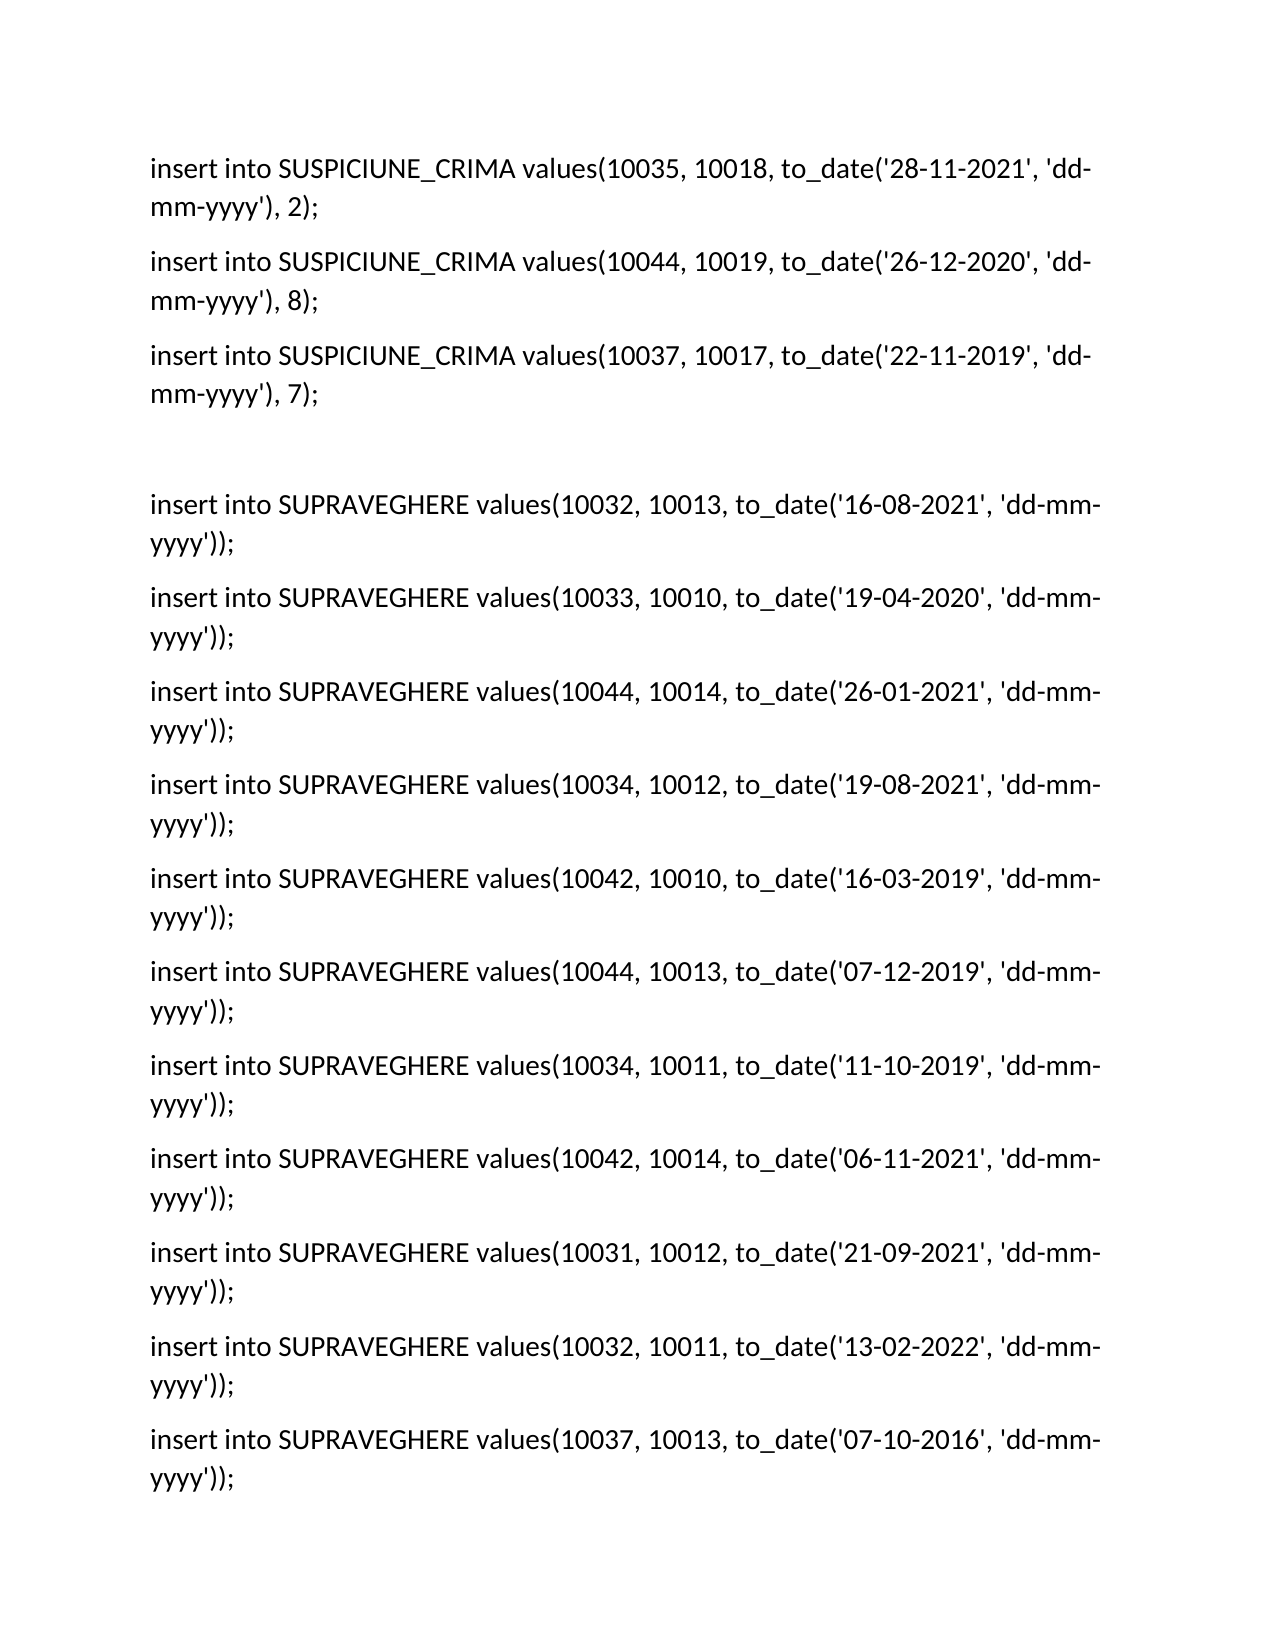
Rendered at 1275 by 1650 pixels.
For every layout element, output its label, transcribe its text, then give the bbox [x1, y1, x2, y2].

text insert into SUPRAVEGHERE values(10044, 10013, to_date('07-12-2019', 'dd-mm-yyyy')); [150, 953, 1125, 1027]
text insert into SUPRAVEGHERE values(10037, 10013, to_date('07-10-2016', 'dd-mm-yyyy')); [150, 1421, 1125, 1495]
text insert into SUPRAVEGHERE values(10044, 10014, to_date('26-01-2021', 'dd-mm-yyyy')); [150, 673, 1125, 747]
text insert into SUSPICIUNE_CRIMA values(10035, 10018, to_date('28-11-2021', 'dd-mm-yyyy'), 2); [150, 150, 1125, 224]
text insert into SUPRAVEGHERE values(10042, 10010, to_date('16-03-2019', 'dd-mm-yyyy')); [150, 860, 1125, 934]
text insert into SUSPICIUNE_CRIMA values(10044, 10019, to_date('26-12-2020', 'dd-mm-yyyy'), 8); [150, 243, 1125, 318]
text insert into SUPRAVEGHERE values(10042, 10014, to_date('06-11-2021', 'dd-mm-yyyy')); [150, 1141, 1125, 1214]
text insert into SUPRAVEGHERE values(10031, 10012, to_date('21-09-2021', 'dd-mm-yyyy')); [150, 1234, 1125, 1308]
text insert into SUPRAVEGHERE values(10034, 10012, to_date('19-08-2021', 'dd-mm-yyyy')); [150, 766, 1125, 840]
text insert into SUPRAVEGHERE values(10032, 10013, to_date('16-08-2021', 'dd-mm-yyyy')); [150, 486, 1125, 560]
text insert into SUPRAVEGHERE values(10034, 10011, to_date('11-10-2019', 'dd-mm-yyyy')); [150, 1047, 1125, 1121]
text insert into SUPRAVEGHERE values(10033, 10010, to_date('19-04-2020', 'dd-mm-yyyy')); [150, 579, 1125, 653]
text insert into SUSPICIUNE_CRIMA values(10037, 10017, to_date('22-11-2019', 'dd-mm-yyyy'), 7); [150, 337, 1125, 411]
text insert into SUPRAVEGHERE values(10032, 10011, to_date('13-02-2022', 'dd-mm-yyyy')); [150, 1328, 1125, 1402]
